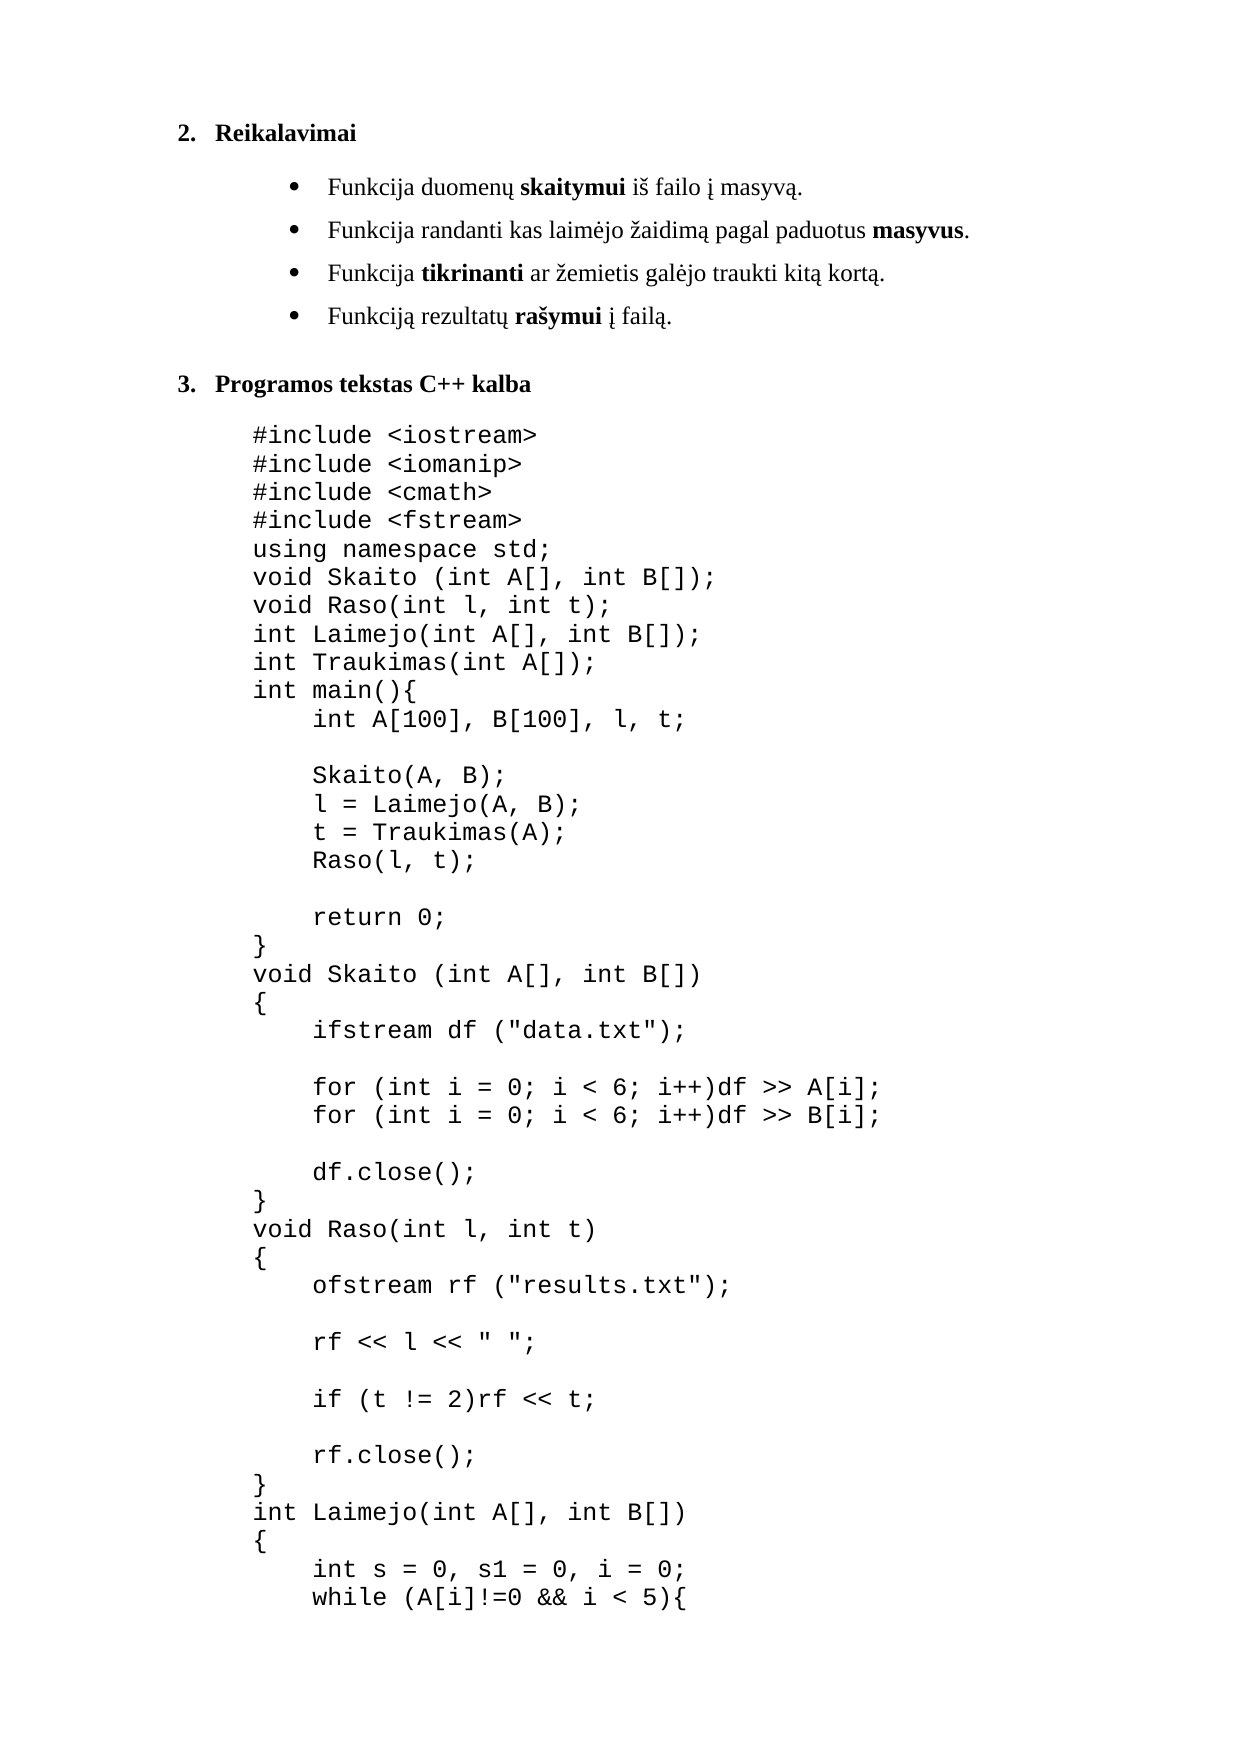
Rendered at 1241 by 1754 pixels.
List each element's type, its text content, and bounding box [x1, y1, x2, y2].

list l = Laimejo(A, B); [252, 791, 1181, 820]
list rf.close(); [252, 1443, 1181, 1471]
list void Skaito (int A[], int B[]) [252, 961, 1181, 990]
list if (t != 2)rf << t; [252, 1386, 1181, 1415]
list using namespace std; [252, 536, 1181, 565]
list for (int i = 0; i < 6; i++)df >> B[i]; [252, 1103, 1181, 1131]
list int Traukimas(int A[]); [252, 650, 1181, 678]
list int Laimejo(int A[], int B[]) [252, 1500, 1181, 1528]
list } [252, 1471, 1181, 1500]
list Reikalavimai [177, 118, 1181, 147]
list int s = 0, s1 = 0, i = 0; [252, 1556, 1181, 1585]
list #include <iostream> [252, 423, 1181, 451]
list #include <fstream> [252, 508, 1181, 536]
list int main(){ [252, 678, 1181, 706]
list while (A[i]!=0 && i < 5){ [252, 1585, 1181, 1613]
list ofstream rf ("results.txt"); [252, 1273, 1181, 1301]
list { [252, 1528, 1181, 1556]
list } [252, 933, 1181, 961]
list } [252, 1188, 1181, 1216]
list #include <iomanip> [252, 451, 1181, 480]
list return 0; [252, 905, 1181, 933]
list void Raso(int l, int t); [252, 593, 1181, 621]
list Funkcija randanti kas laimėjo žaidimą pagal paduotus masyvus. [290, 215, 1181, 244]
list Programos tekstas C++ kalba [177, 369, 1181, 398]
list Funkcija duomenų skaitymui iš failo į masyvą. [290, 172, 1181, 201]
list Funkcija tikrinanti ar žemietis galėjo traukti kitą kortą. [290, 258, 1181, 287]
list Skaito(A, B); [252, 763, 1181, 791]
list t = Traukimas(A); [252, 820, 1181, 848]
list Raso(l, t); [252, 848, 1181, 876]
list { [252, 1245, 1181, 1273]
list void Skaito (int A[], int B[]); [252, 565, 1181, 593]
list rf << l << " "; [252, 1330, 1181, 1358]
list void Raso(int l, int t) [252, 1216, 1181, 1245]
list for (int i = 0; i < 6; i++)df >> A[i]; [252, 1075, 1181, 1103]
list df.close(); [252, 1160, 1181, 1188]
list int A[100], B[100], l, t; [252, 706, 1181, 735]
list #include <cmath> [252, 480, 1181, 508]
list ifstream df ("data.txt"); [252, 1018, 1181, 1046]
list int Laimejo(int A[], int B[]); [252, 621, 1181, 650]
list { [252, 990, 1181, 1018]
list Funkciją rezultatų rašymui į failą. [290, 301, 1181, 330]
